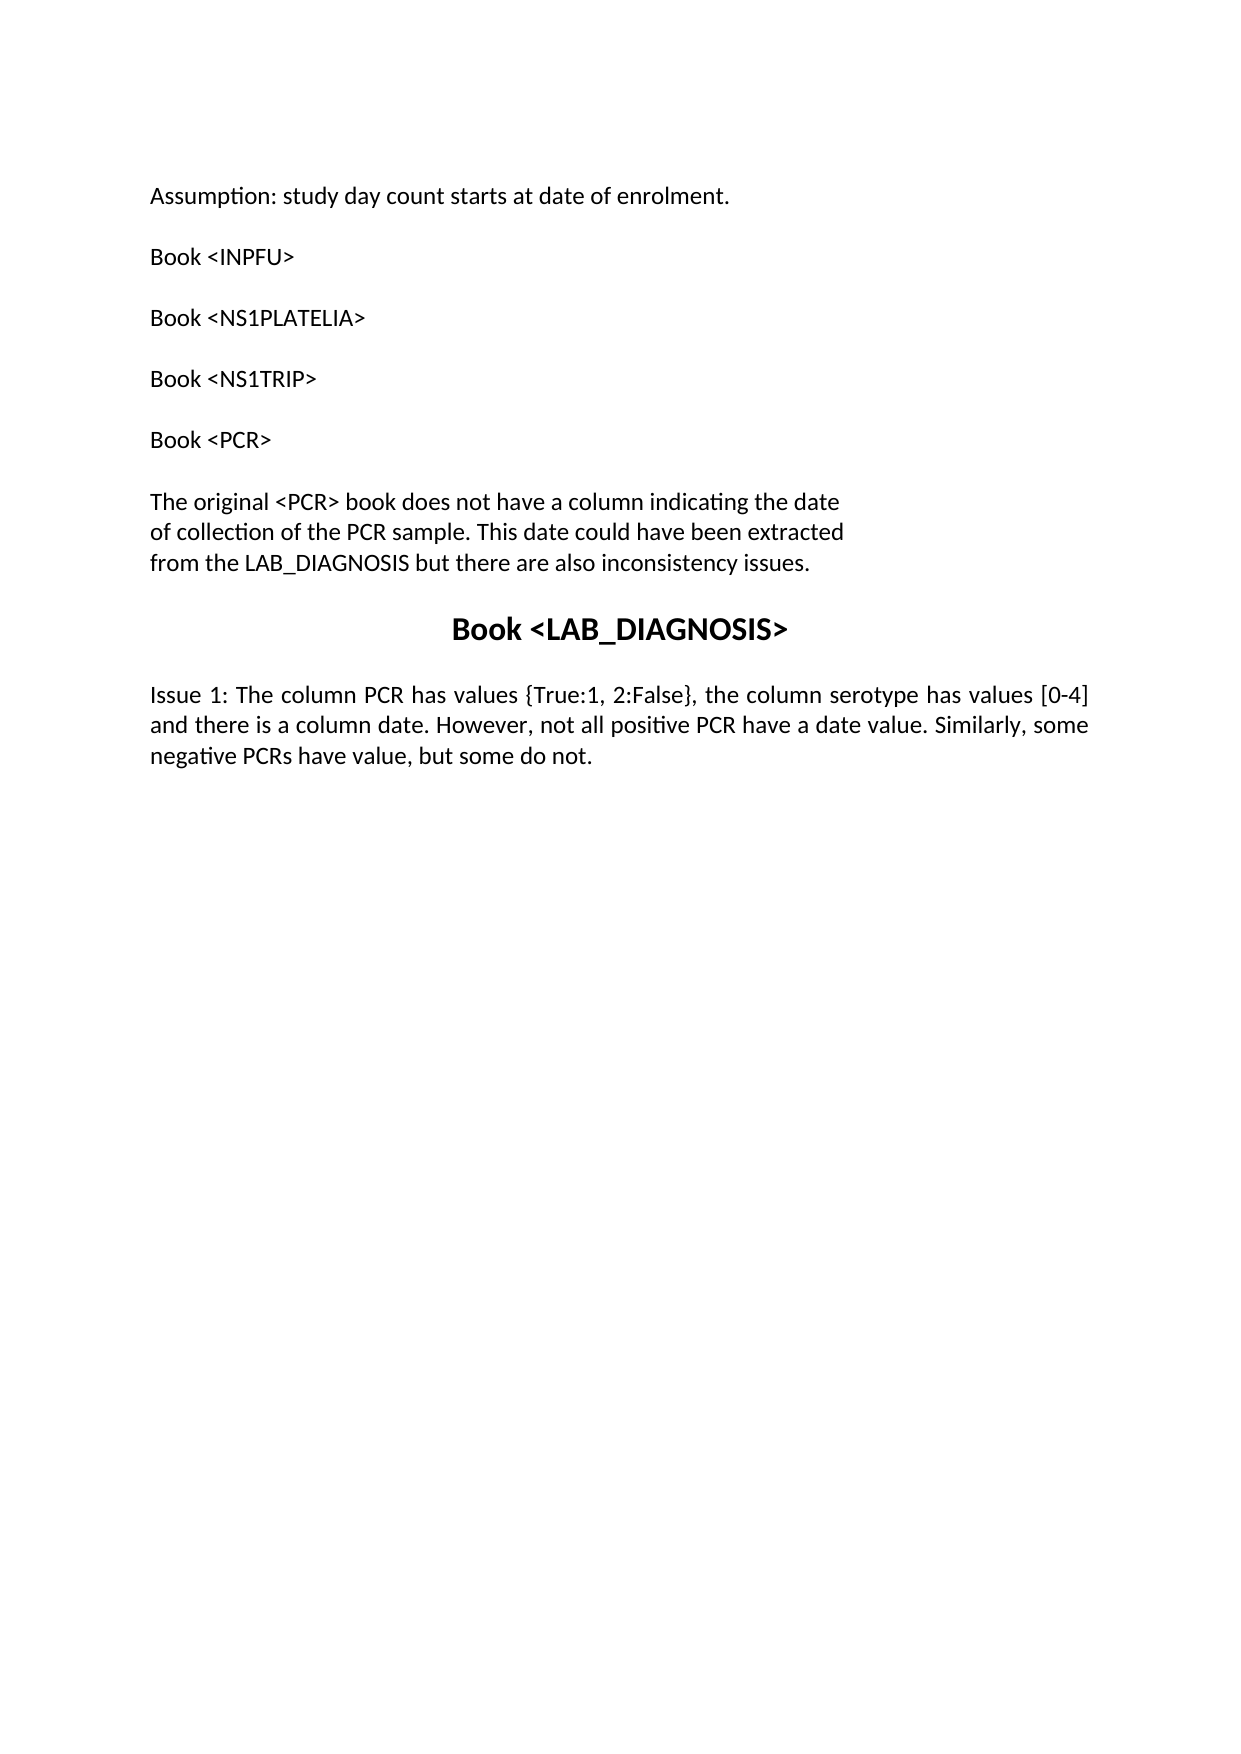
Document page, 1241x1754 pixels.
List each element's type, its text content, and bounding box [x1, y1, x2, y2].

text Book <PCR> [150, 425, 1090, 455]
text The original <PCR> book does not have a column indicating the date [150, 486, 1090, 516]
text Issue 1: The column PCR has values {True:1, 2:False}, the column serotype has values [0-4] and there is a column date. However, not all positive PCR have a date value. Similarly, some negative PCRs have value, but some do not. [150, 679, 1090, 771]
text Book <INPFU> [150, 242, 1090, 272]
text of collection of the PCR sample. This date could have been extracted [150, 516, 1090, 547]
text Book <LAB_DIAGNOSIS> [150, 608, 1090, 648]
text from the LAB_DIAGNOSIS but there are also inconsistency issues. [150, 547, 1090, 577]
text Book <NS1PLATELIA> [150, 303, 1090, 333]
text Book <NS1TRIP> [150, 364, 1090, 394]
text Assumption: study day count starts at date of enrolment. [150, 181, 1090, 211]
